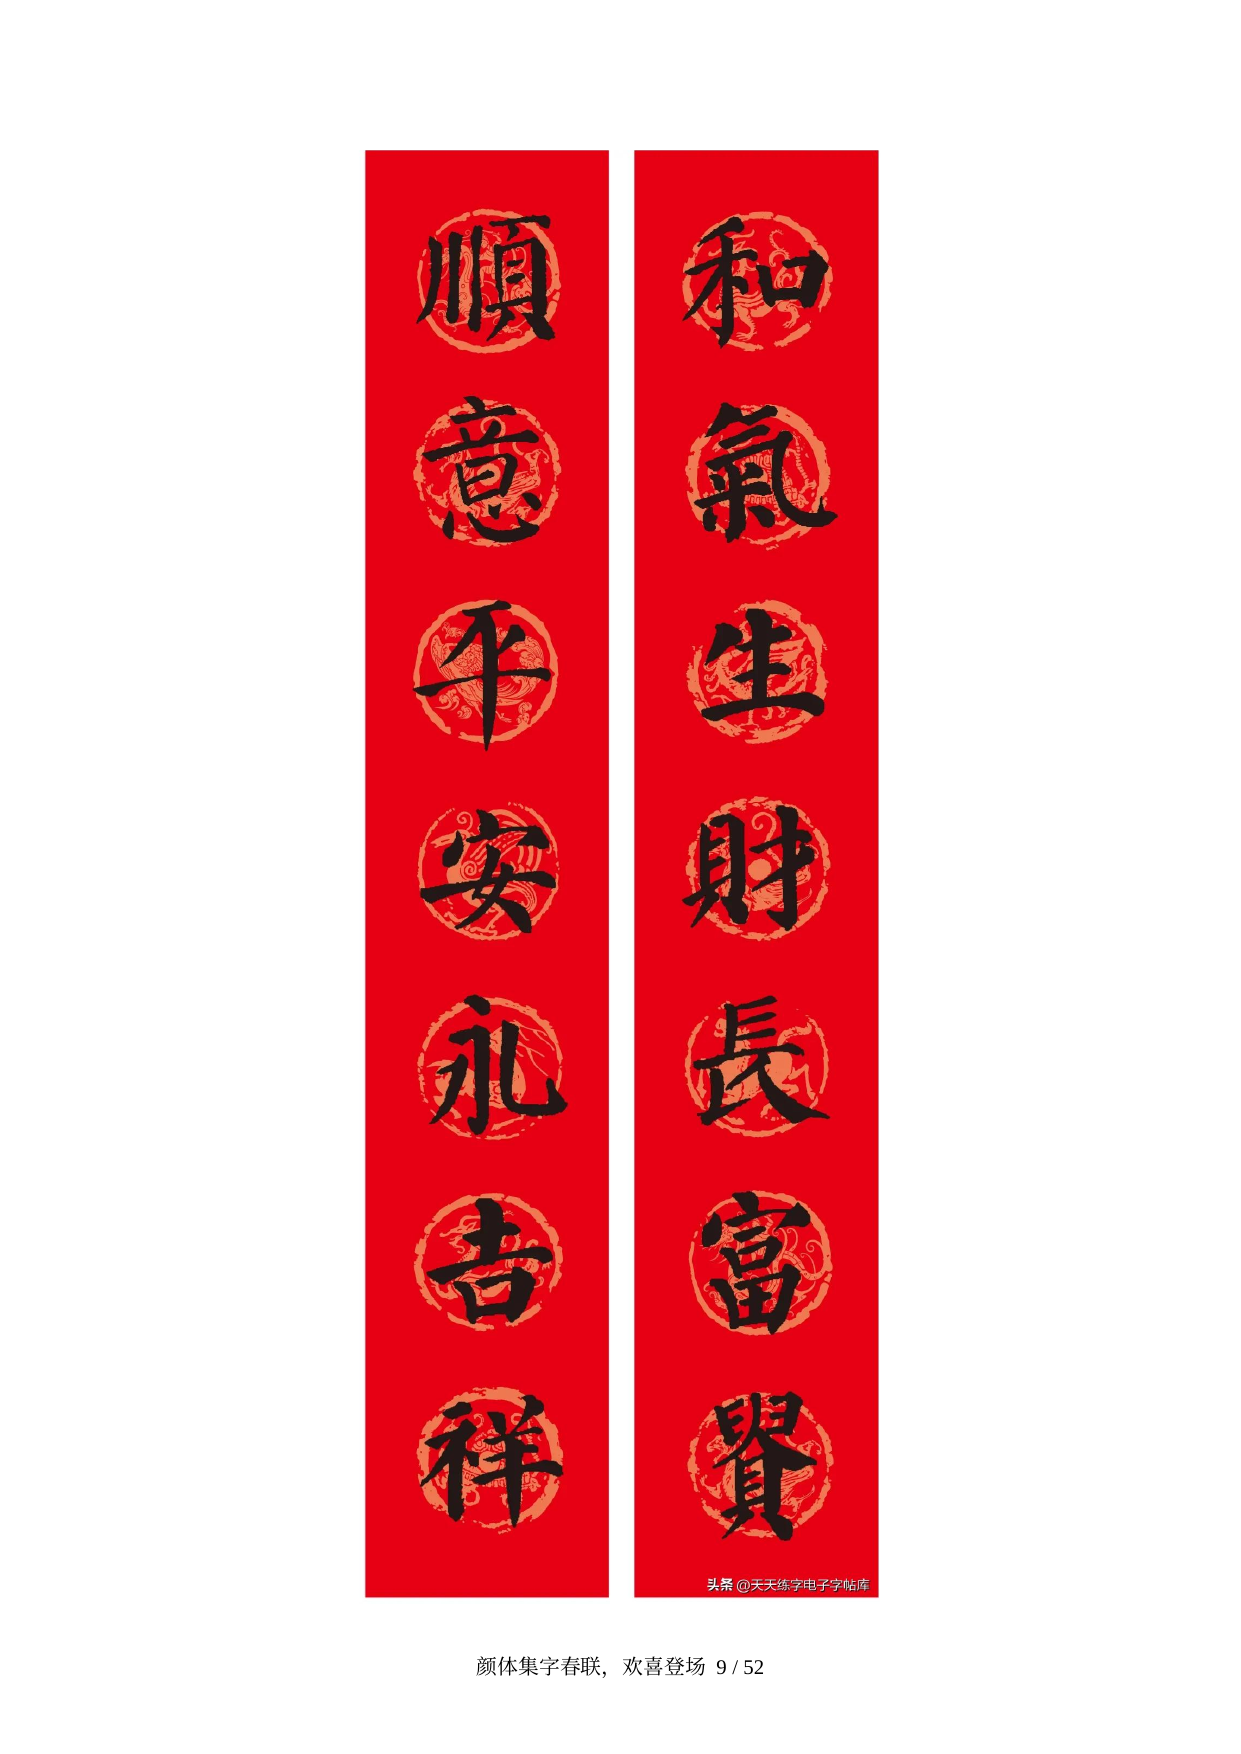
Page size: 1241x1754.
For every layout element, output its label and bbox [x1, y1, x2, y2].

picture [358, 150, 882, 1604]
